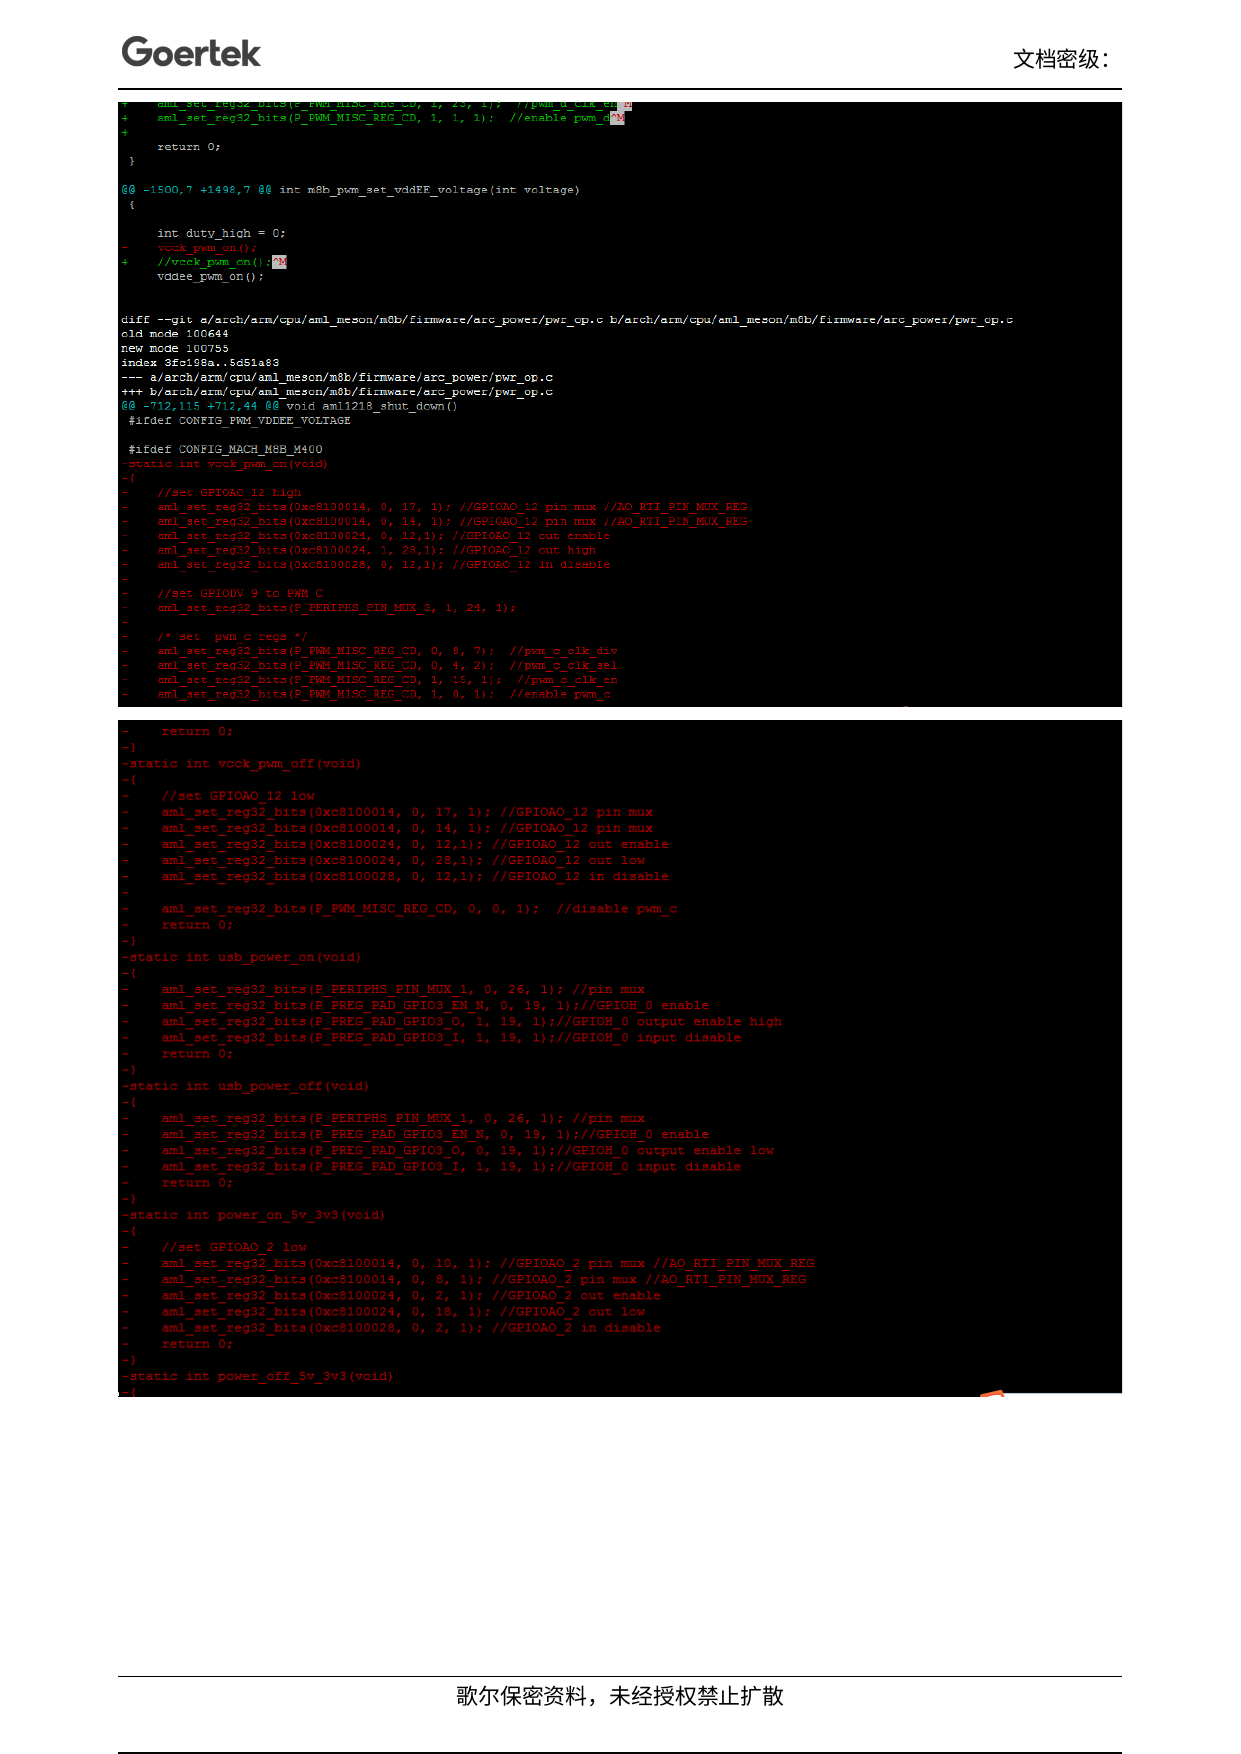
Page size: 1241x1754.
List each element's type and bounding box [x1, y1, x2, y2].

picture [118, 102, 1123, 707]
picture [118, 720, 1123, 1397]
picture [118, 32, 267, 70]
